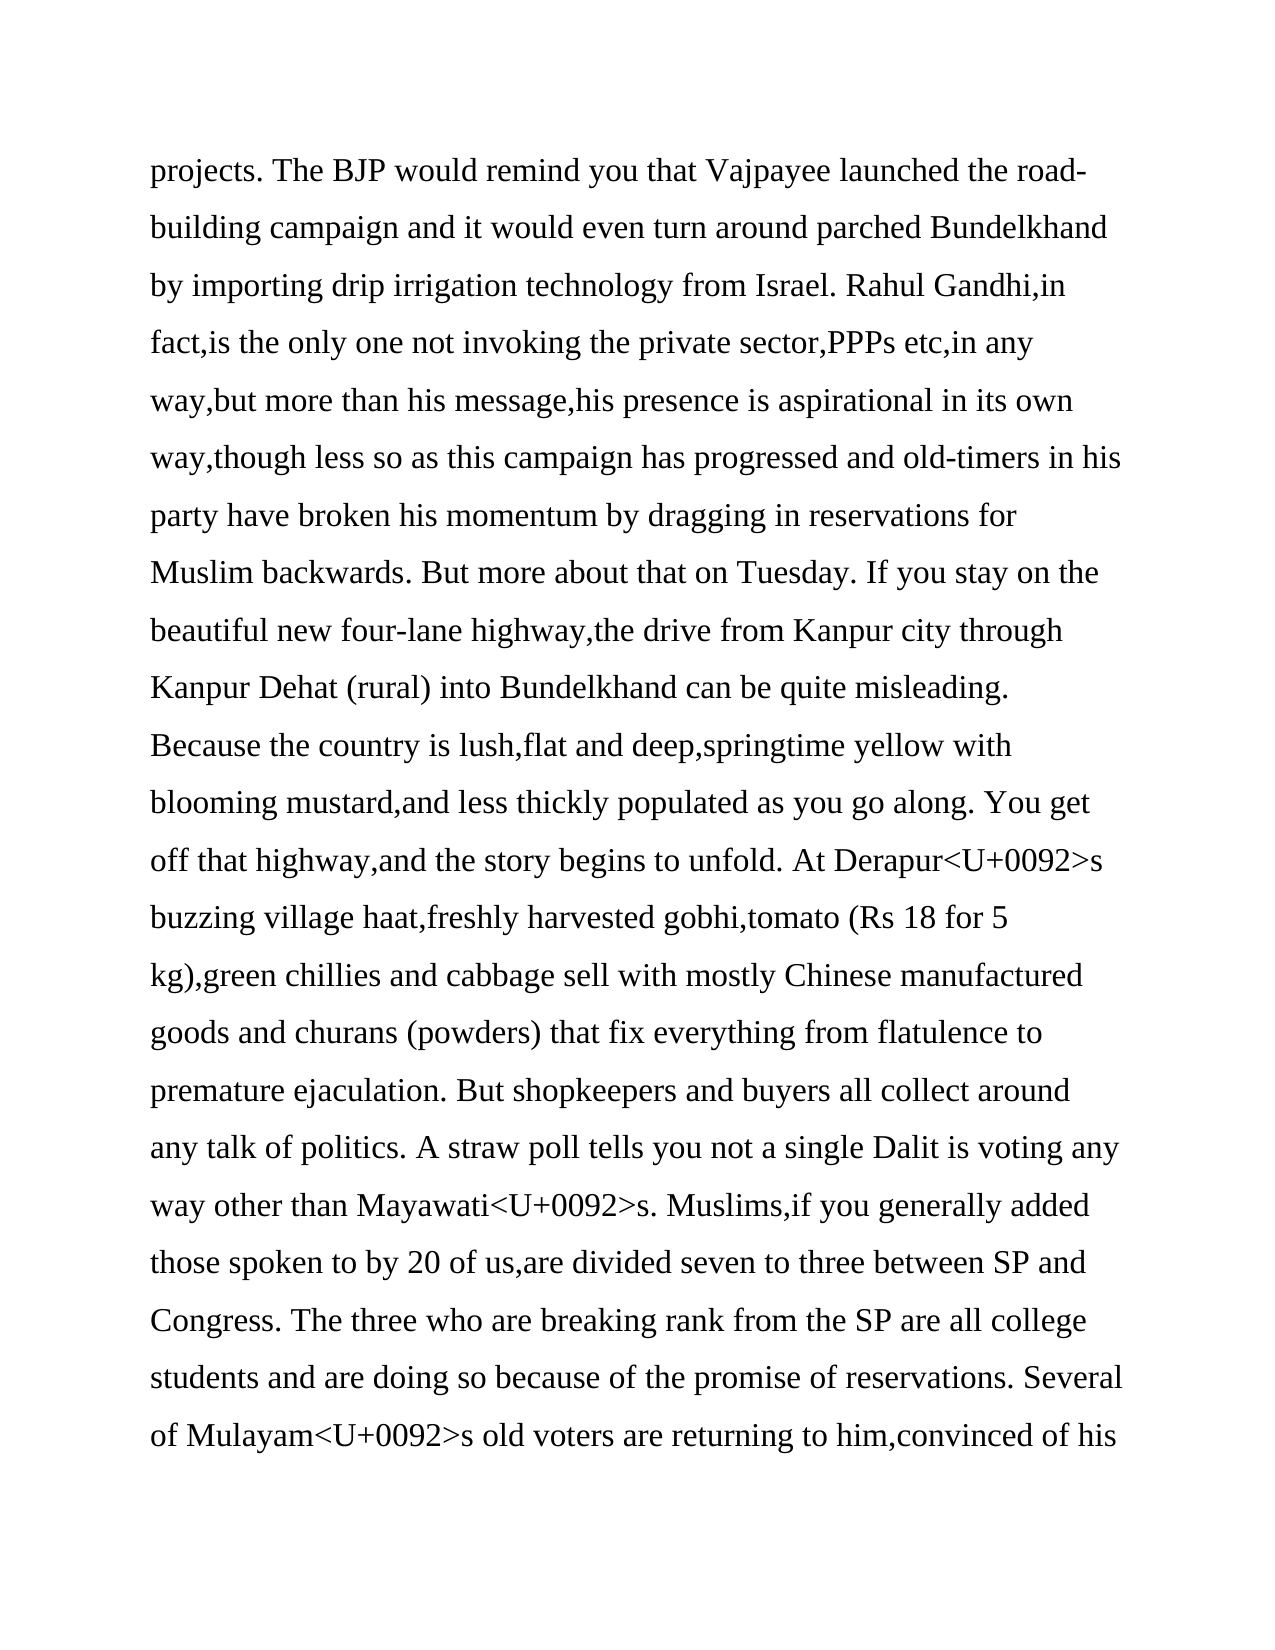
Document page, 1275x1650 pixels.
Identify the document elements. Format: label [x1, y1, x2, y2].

text [150, 150, 1125, 1453]
